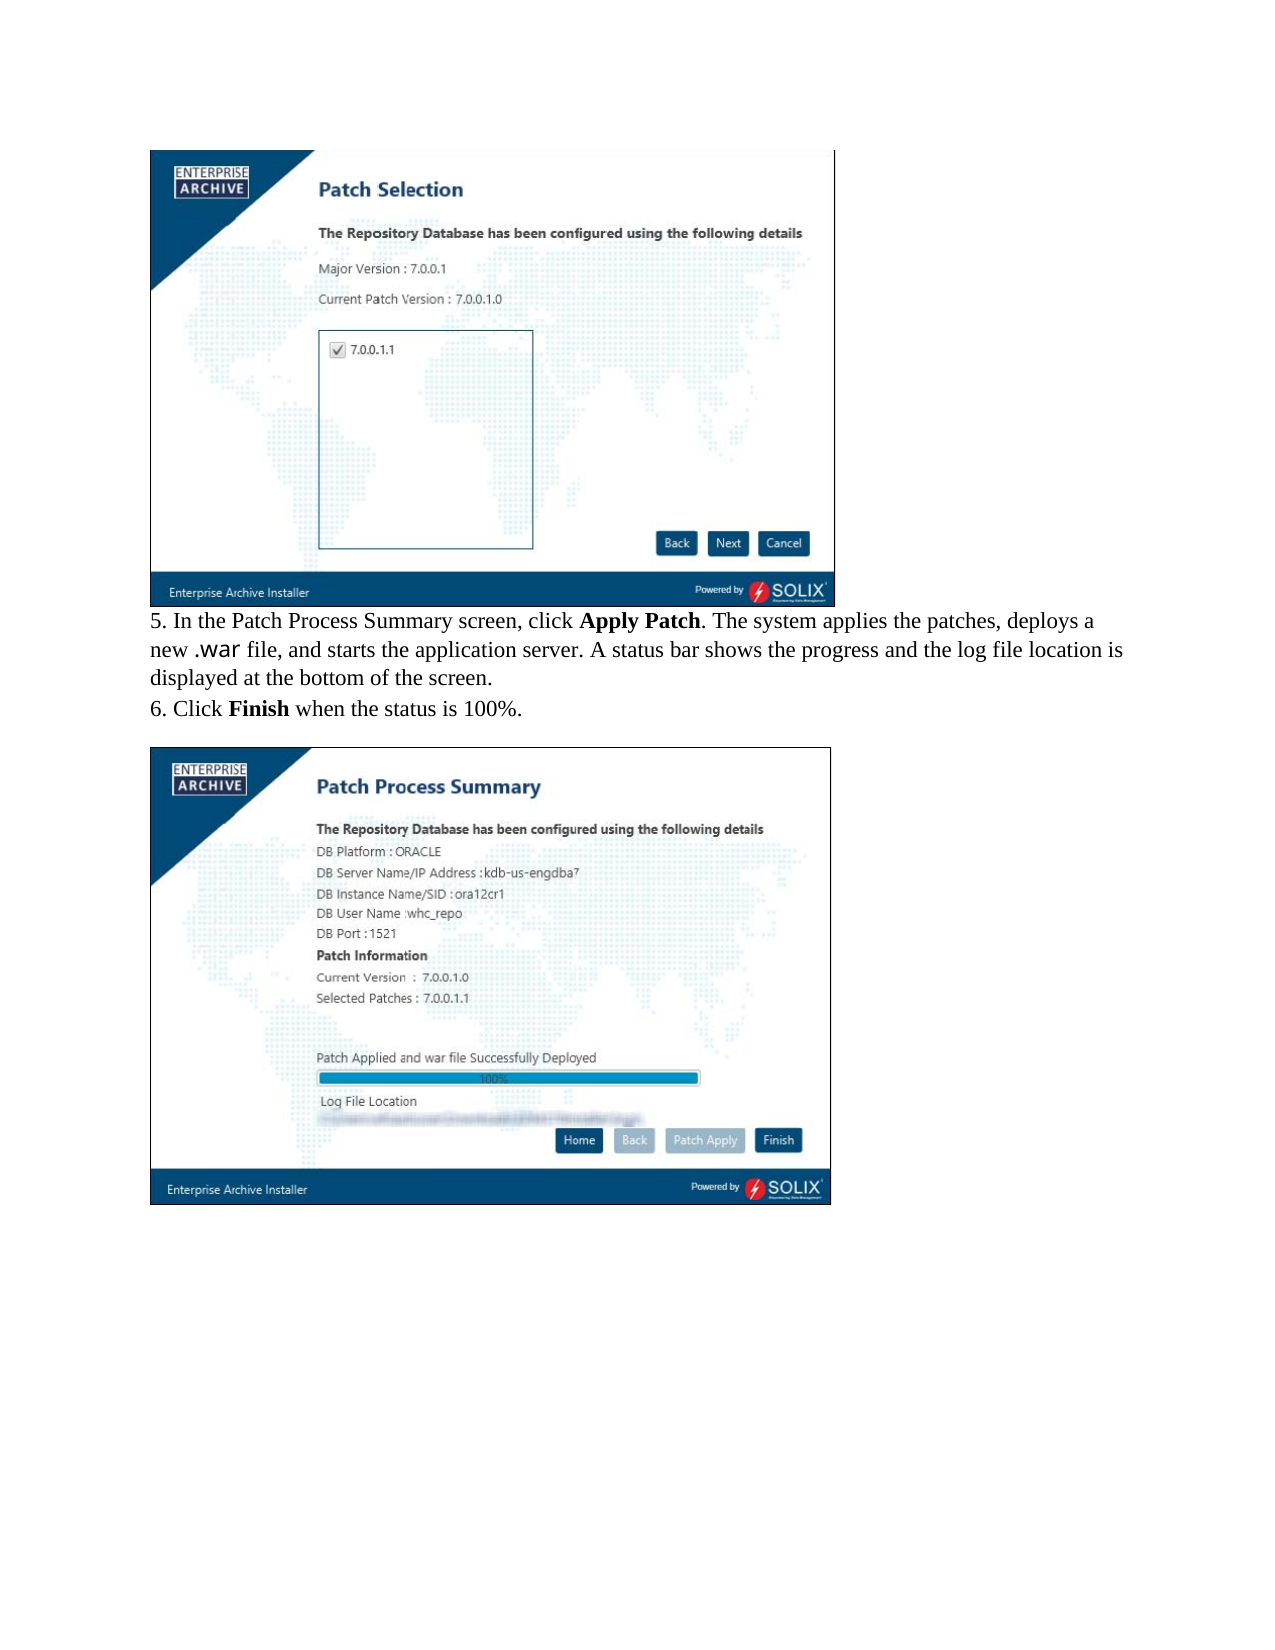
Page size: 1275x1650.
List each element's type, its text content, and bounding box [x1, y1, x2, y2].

text 6. Click Finish when the status is 100%. [150, 695, 1125, 721]
picture [150, 150, 836, 607]
picture [150, 747, 832, 1205]
text 5. In the Patch Process Summary screen, click Apply Patch. The system applies the patches, deploys a new .war file, and starts the application server. A status bar shows the progress and the log file location is displayed at the bottom of the screen. [150, 607, 1125, 691]
